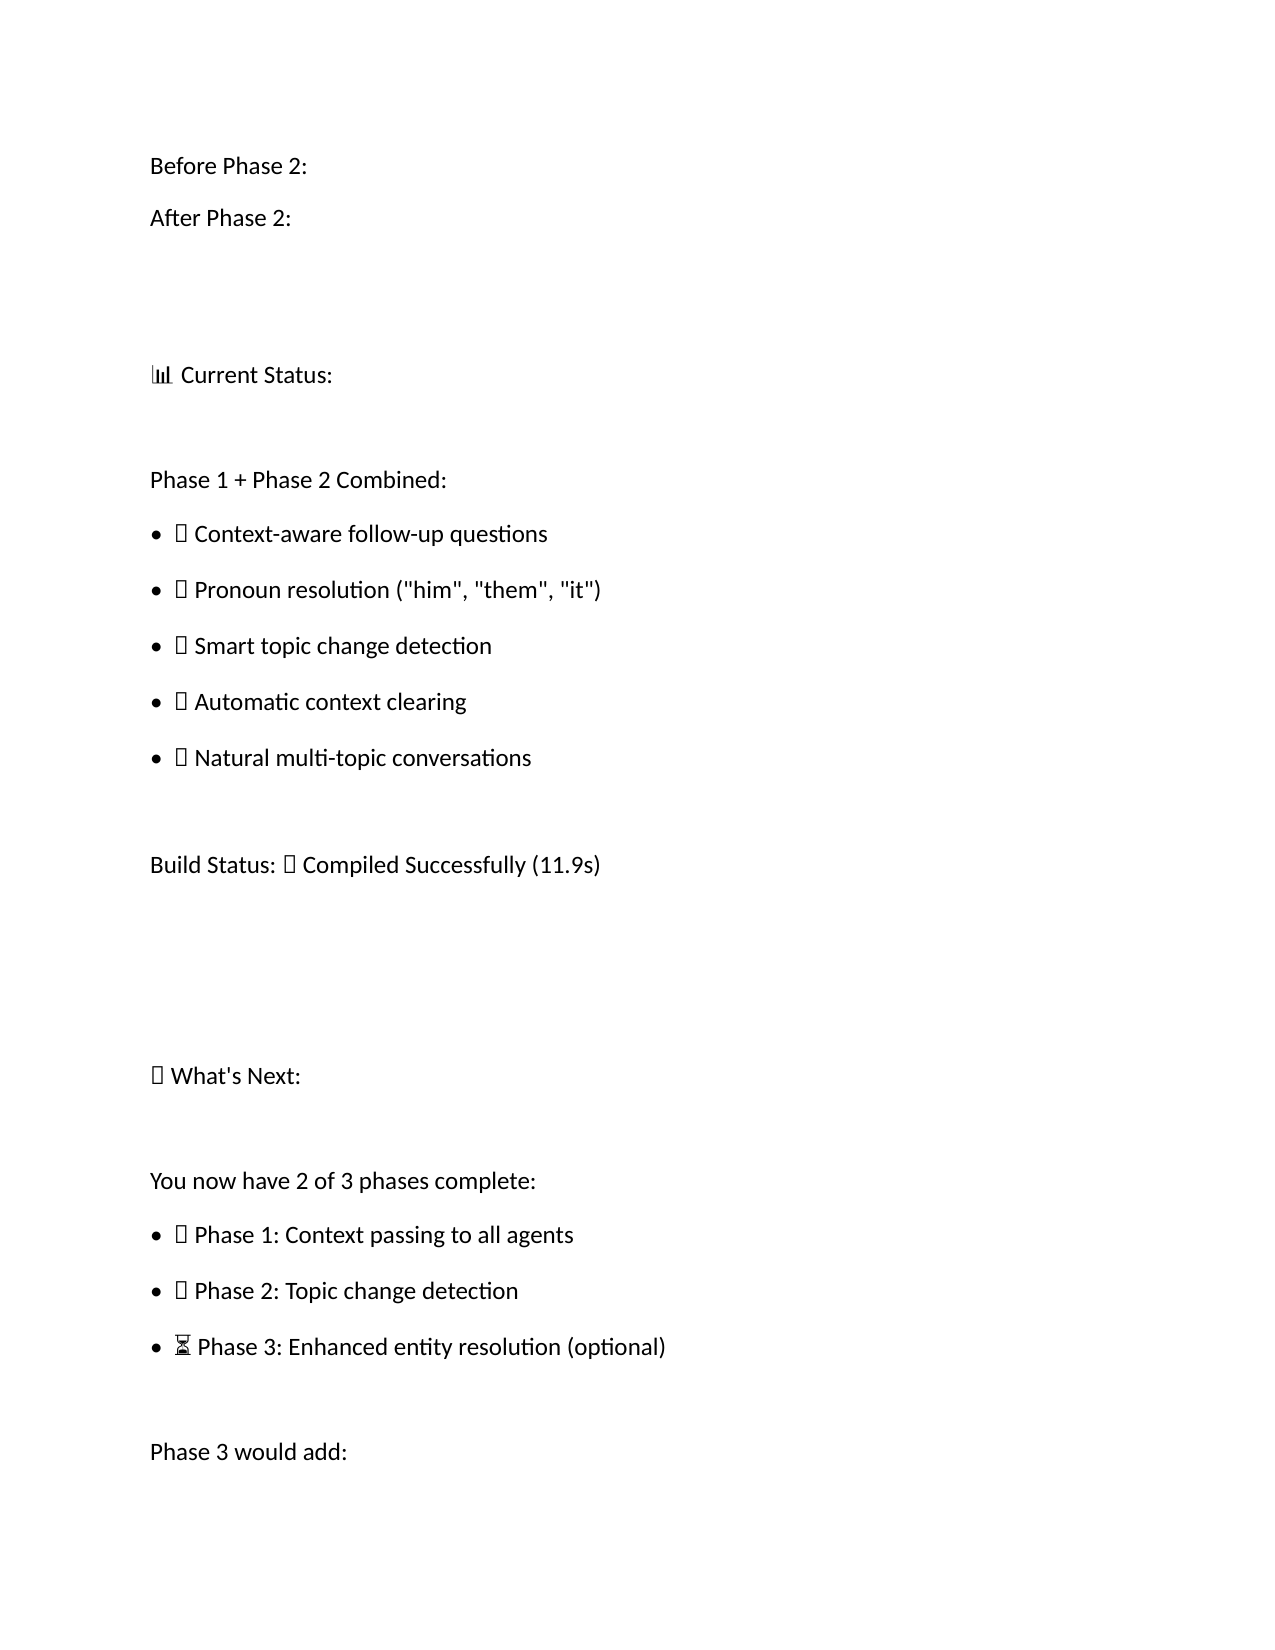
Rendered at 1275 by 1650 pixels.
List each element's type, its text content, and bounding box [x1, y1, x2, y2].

text After Phase 2: [150, 202, 1125, 232]
text • ✅ Context-aware follow-up questions [150, 516, 1125, 550]
text • ✅ Smart topic change detection [150, 627, 1125, 662]
text Phase 1 + Phase 2 Combined: [150, 464, 1125, 495]
text • ✅ Automatic context clearing [150, 683, 1125, 717]
text • ✅ Phase 1: Context passing to all agents [150, 1217, 1125, 1251]
text • ✅ Phase 2: Topic change detection [150, 1272, 1125, 1307]
text Phase 3 would add: [150, 1436, 1125, 1466]
text Before Phase 2: [150, 150, 1125, 181]
text • ✅ Natural multi-topic conversations [150, 739, 1125, 773]
text 🚀 What's Next: [150, 1057, 1125, 1092]
text 📊 Current Status: [150, 357, 1125, 391]
text • ✅ Pronoun resolution ("him", "them", "it") [150, 572, 1125, 606]
text Build Status: ✅ Compiled Successfully (11.9s) [150, 847, 1125, 881]
text You now have 2 of 3 phases complete: [150, 1165, 1125, 1196]
text • ⏳ Phase 3: Enhanced entity resolution (optional) [150, 1328, 1125, 1362]
